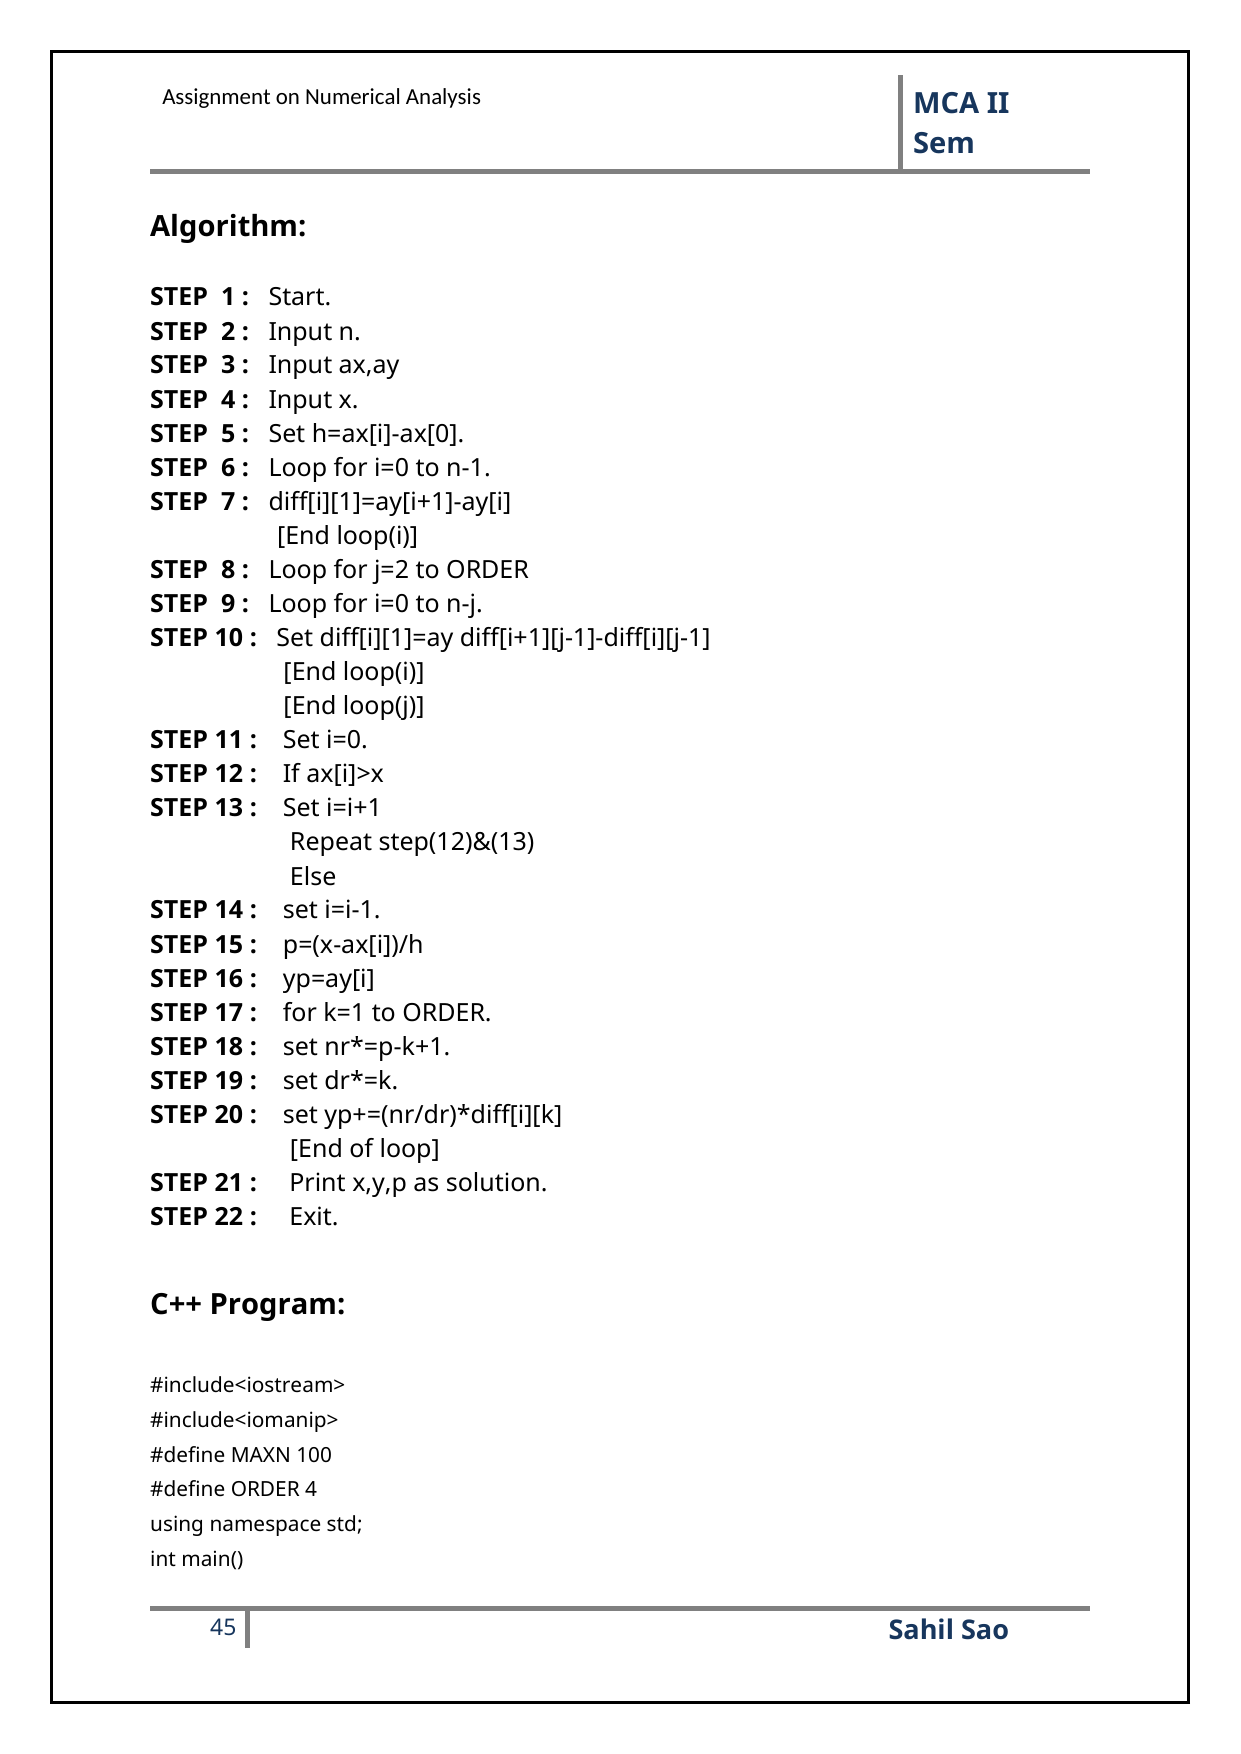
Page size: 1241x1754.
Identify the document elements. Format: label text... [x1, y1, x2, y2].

text STEP 20 : set yp+=(nr/dr)*diff[i][k] [150, 1097, 1090, 1131]
text [End loop(j)] [150, 688, 1090, 722]
text Repeat step(12)&(13) [150, 824, 1090, 858]
text #define MAXN 100 [150, 1440, 1090, 1468]
text STEP 1 : Start. [150, 279, 1090, 313]
text STEP 17 : for k=1 to ORDER. [150, 994, 1090, 1028]
text [End loop(i)] [150, 517, 1090, 552]
text using namespace std; [150, 1509, 1090, 1538]
text STEP 2 : Input n. [150, 313, 1090, 347]
text STEP 15 : p=(x-ax[i])/h [150, 926, 1090, 960]
text STEP 13 : Set i=i+1 [150, 790, 1090, 824]
text STEP 11 : Set i=0. [150, 722, 1090, 756]
text STEP 19 : set dr*=k. [150, 1062, 1090, 1097]
text STEP 5 : Set h=ax[i]-ax[0]. [150, 415, 1090, 449]
text #include<iomanip> [150, 1405, 1090, 1433]
text STEP 6 : Loop for i=0 to n-1. [150, 449, 1090, 483]
text STEP 16 : yp=ay[i] [150, 960, 1090, 994]
text STEP 21 : Print x,y,p as solution. [150, 1165, 1090, 1199]
text STEP 7 : diff[i][1]=ay[i+1]-ay[i] [150, 483, 1090, 517]
text #define ORDER 4 [150, 1474, 1090, 1503]
text [End of loop] [150, 1131, 1090, 1165]
text int main() [150, 1544, 1090, 1572]
text STEP 14 : set i=i-1. [150, 892, 1090, 926]
text STEP 18 : set nr*=p-k+1. [150, 1028, 1090, 1062]
text STEP 10 : Set diff[i][1]=ay diff[i+1][j-1]-diff[i][j-1] [150, 620, 1090, 654]
text STEP 9 : Loop for i=0 to n-j. [150, 586, 1090, 620]
text STEP 3 : Input ax,ay [150, 347, 1090, 381]
text [End loop(i)] [225, 654, 1090, 688]
text Algorithm: [150, 205, 1090, 245]
text Else [150, 858, 1090, 892]
text STEP 22 : Exit. [150, 1199, 1090, 1233]
text STEP 4 : Input x. [150, 381, 1090, 415]
text C++ Program: [150, 1283, 1090, 1323]
text #include<iostream> [150, 1370, 1090, 1399]
text STEP 8 : Loop for j=2 to ORDER [150, 552, 1090, 586]
text STEP 12 : If ax[i]>x [150, 756, 1090, 790]
